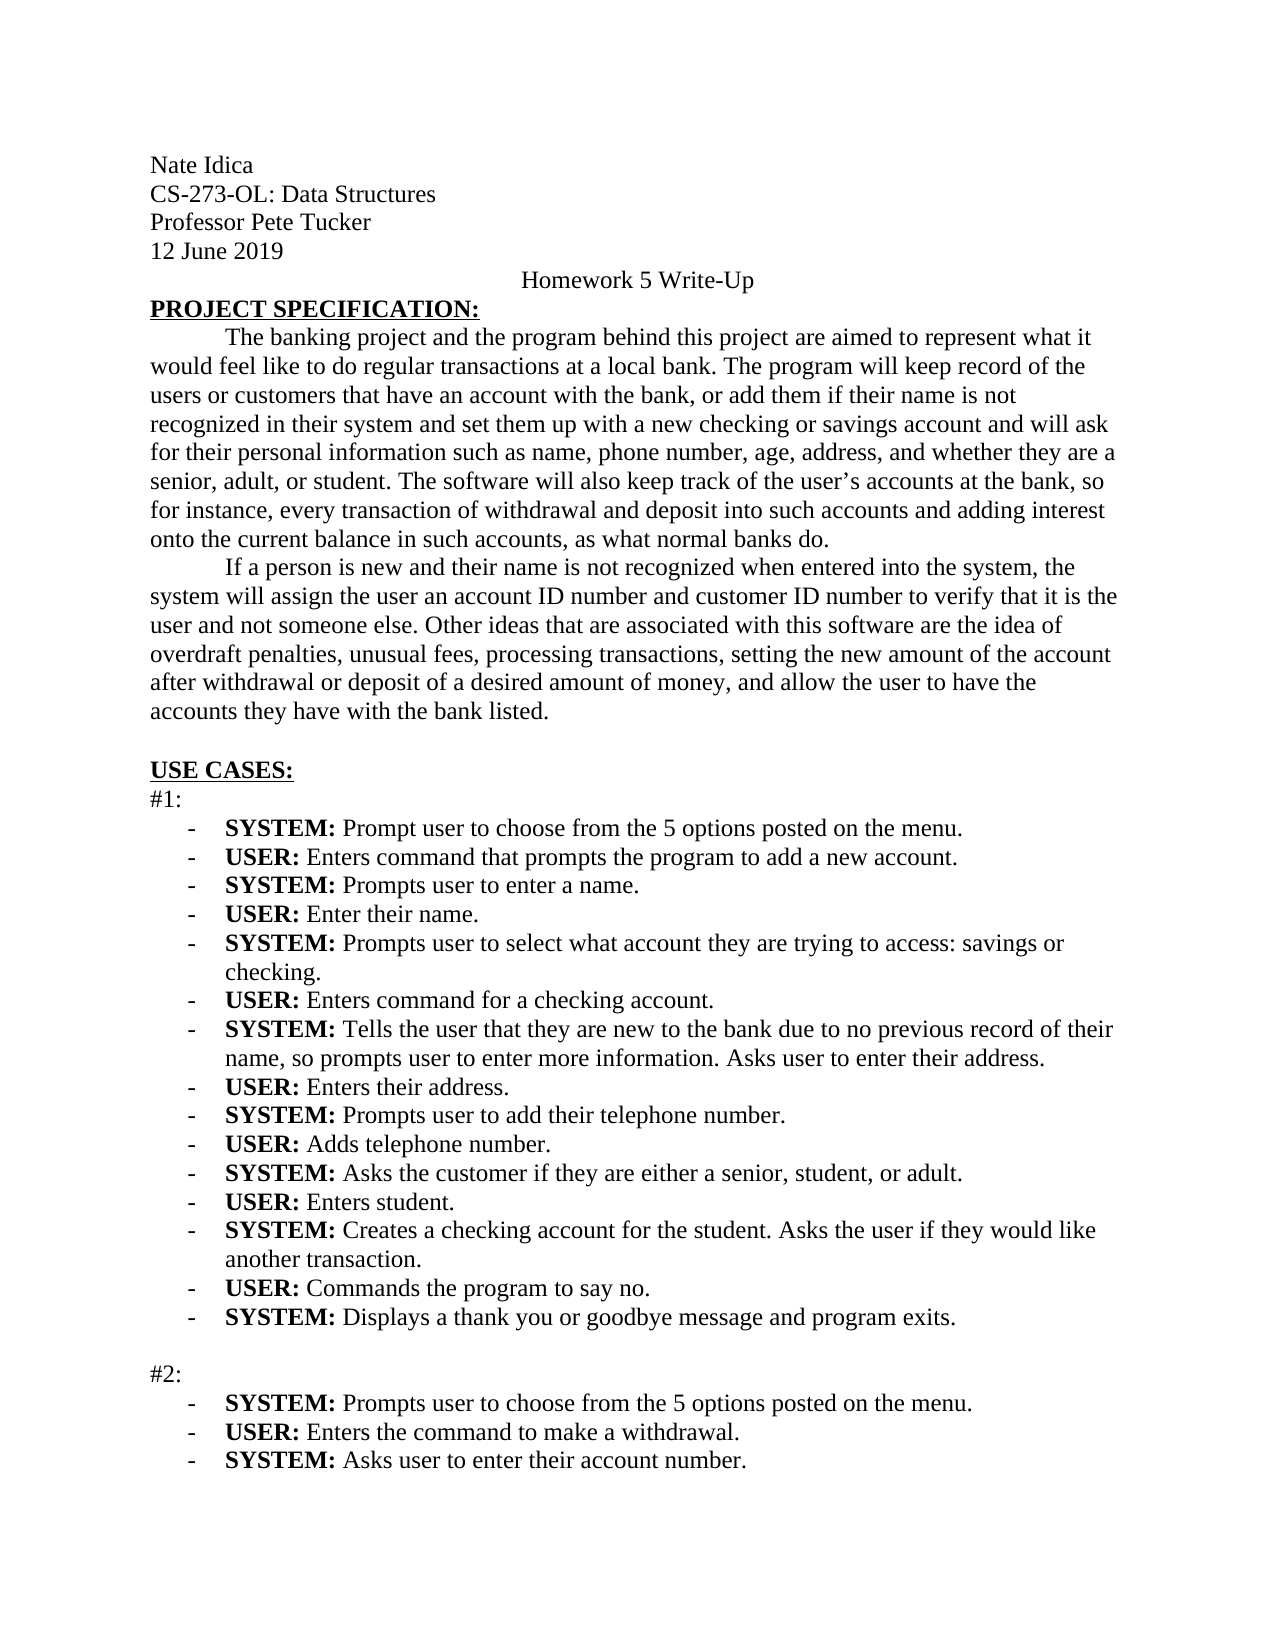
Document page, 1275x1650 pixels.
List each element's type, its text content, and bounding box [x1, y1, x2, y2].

list SYSTEM: Displays a thank you or goodbye message and program exits. [187, 1302, 1125, 1331]
list SYSTEM: Asks user to enter their account number. [187, 1446, 1125, 1474]
list USER: Commands the program to say no. [187, 1273, 1125, 1302]
text CS-273-OL: Data Structures [150, 179, 1125, 207]
list SYSTEM: Prompts user to select what account they are trying to access: savings or checking. [187, 928, 1125, 986]
list USER: Enter their name. [187, 899, 1125, 928]
list SYSTEM: Prompts user to enter a name. [187, 871, 1125, 899]
list SYSTEM: Prompts user to add their telephone number. [187, 1101, 1125, 1129]
text USE CASES: [150, 756, 1125, 784]
list USER: Enters student. [187, 1187, 1125, 1216]
text The banking project and the program behind this project are aimed to represent what it would feel like to do regular transactions at a local bank. The program will keep record of the users or customers that have an account with the bank, or add them if their name is not recognized in their system and set them up with a new checking or savings account and will ask for their personal information such as name, phone number, age, address, and whether they are a senior, adult, or student. The software will also keep track of the user’s accounts at the bank, so for instance, every transaction of withdrawal and deposit into such accounts and adding interest onto the current balance in such accounts, as what normal banks do. [150, 322, 1125, 552]
list SYSTEM: Prompts user to choose from the 5 options posted on the menu. [187, 1388, 1125, 1417]
text Nate Idica [150, 150, 1125, 179]
list USER: Enters their address. [187, 1072, 1125, 1101]
list SYSTEM: Tells the user that they are new to the bank due to no previous record of their name, so prompts user to enter more information. Asks user to enter their address. [187, 1014, 1125, 1072]
text #2: [150, 1359, 1125, 1388]
text If a person is new and their name is not recognized when entered into the system, the system will assign the user an account ID number and customer ID number to verify that it is the user and not someone else. Other ideas that are associated with this software are the idea of overdraft penalties, unusual fees, processing transactions, setting the new amount of the account after withdrawal or deposit of a desired amount of money, and allow the user to have the accounts they have with the bank listed. [150, 552, 1125, 725]
text Professor Pete Tucker [150, 207, 1125, 236]
text PROJECT SPECIFICATION: [150, 294, 1125, 322]
list USER: Enters command for a checking account. [187, 986, 1125, 1014]
list SYSTEM: Creates a checking account for the student. Asks the user if they would like another transaction. [187, 1216, 1125, 1273]
list SYSTEM: Asks the customer if they are either a senior, student, or adult. [187, 1158, 1125, 1187]
list USER: Enters command that prompts the program to add a new account. [187, 842, 1125, 871]
text 12 June 2019 [150, 236, 1125, 265]
list SYSTEM: Prompt user to choose from the 5 options posted on the menu. [187, 813, 1125, 842]
text #1: [150, 784, 1125, 813]
text Homework 5 Write-Up [150, 265, 1125, 294]
list USER: Adds telephone number. [187, 1129, 1125, 1158]
list USER: Enters the command to make a withdrawal. [187, 1417, 1125, 1446]
